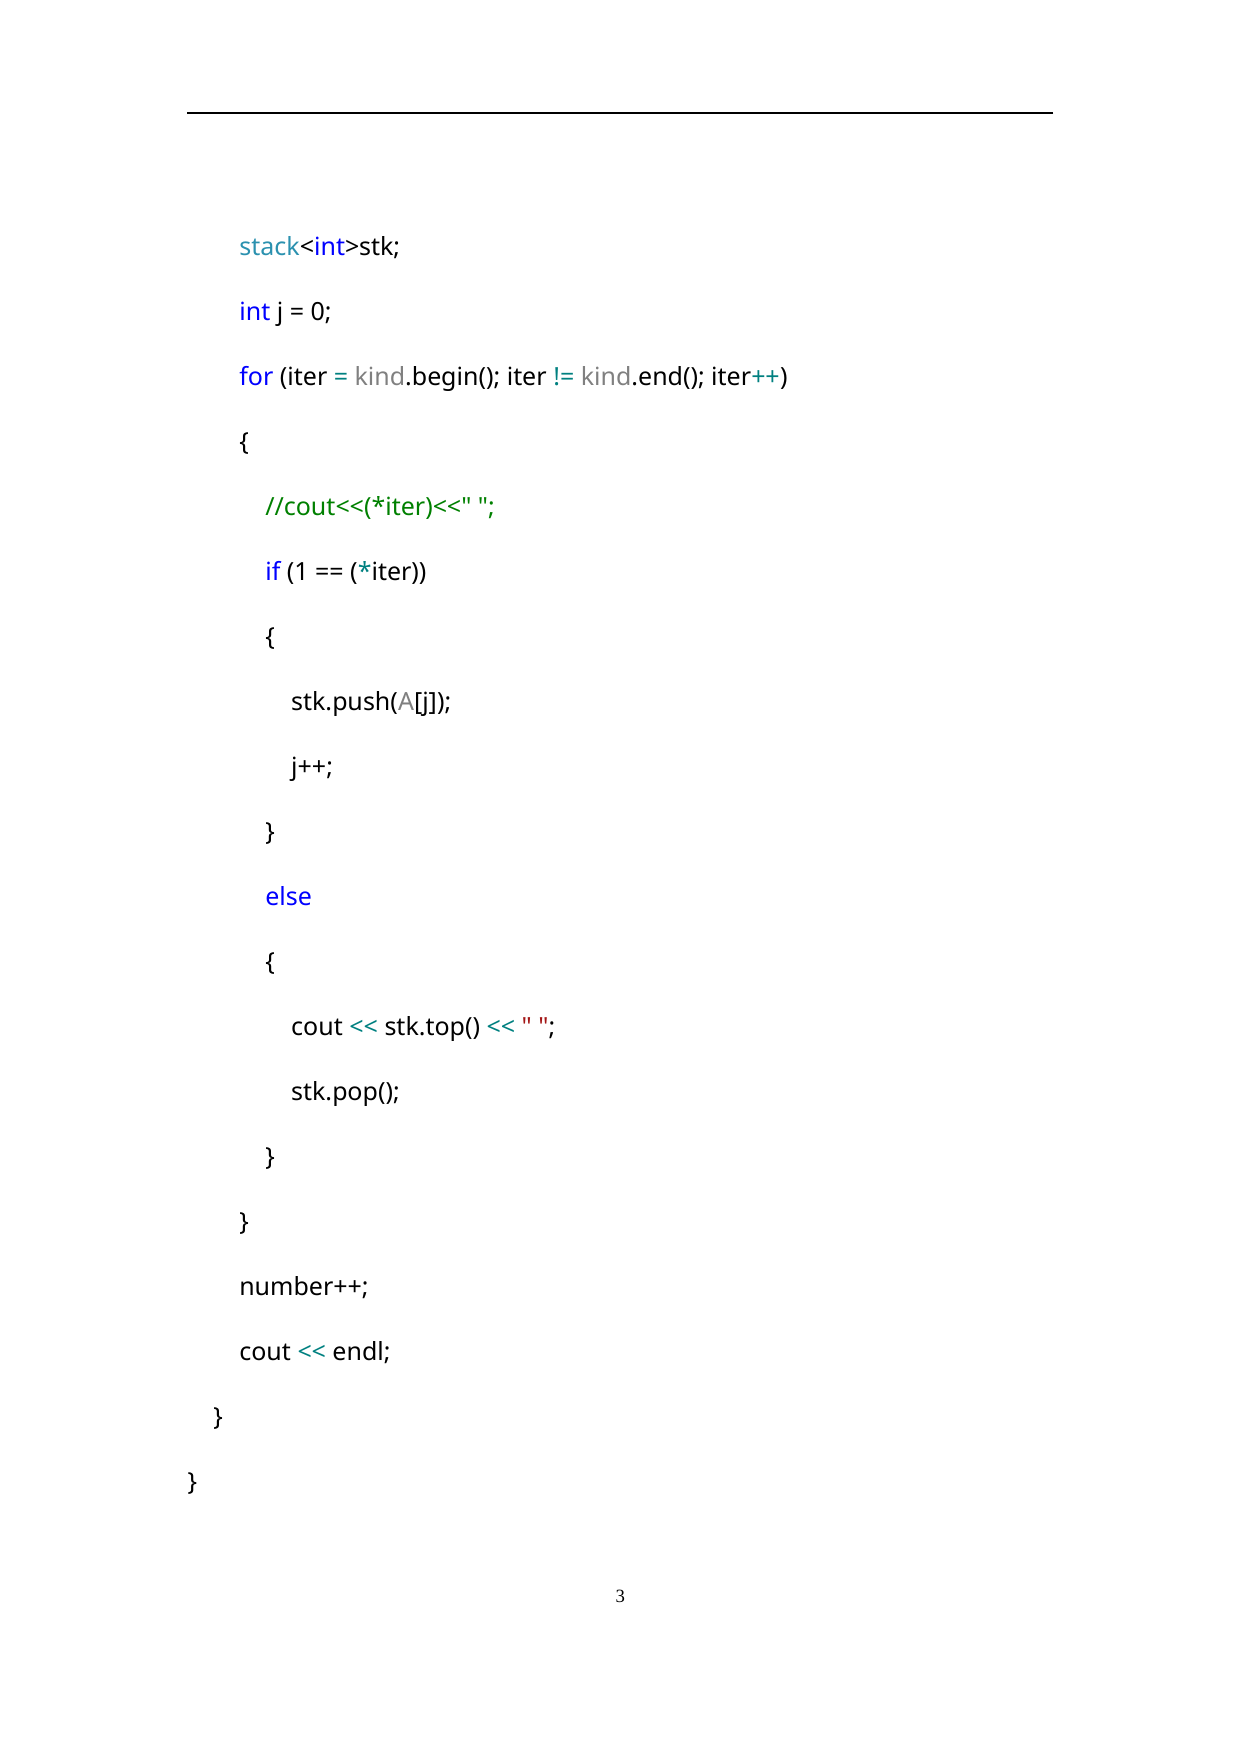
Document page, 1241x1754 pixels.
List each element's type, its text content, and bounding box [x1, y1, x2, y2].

text } [187, 1124, 1053, 1189]
text cout << endl; [187, 1319, 1053, 1384]
text stack<int>stk; [187, 214, 1053, 279]
text } [187, 1449, 1053, 1514]
text { [187, 929, 1053, 994]
text { [187, 604, 1053, 669]
text number++; [187, 1254, 1053, 1319]
text stk.pop(); [187, 1059, 1053, 1124]
text int j = 0; [187, 279, 1053, 344]
text } [187, 1189, 1053, 1254]
text //cout<<(*iter)<<" "; [187, 474, 1053, 539]
text j++; [187, 734, 1053, 799]
text if (1 == (*iter)) [187, 539, 1053, 604]
text } [187, 1384, 1053, 1449]
text { [187, 409, 1053, 474]
text } [187, 799, 1053, 864]
text for (iter = kind.begin(); iter != kind.end(); iter++) [187, 344, 1053, 409]
text else [187, 864, 1053, 929]
text stk.push(A[j]); [187, 669, 1053, 734]
text cout << stk.top() << " "; [187, 994, 1053, 1059]
